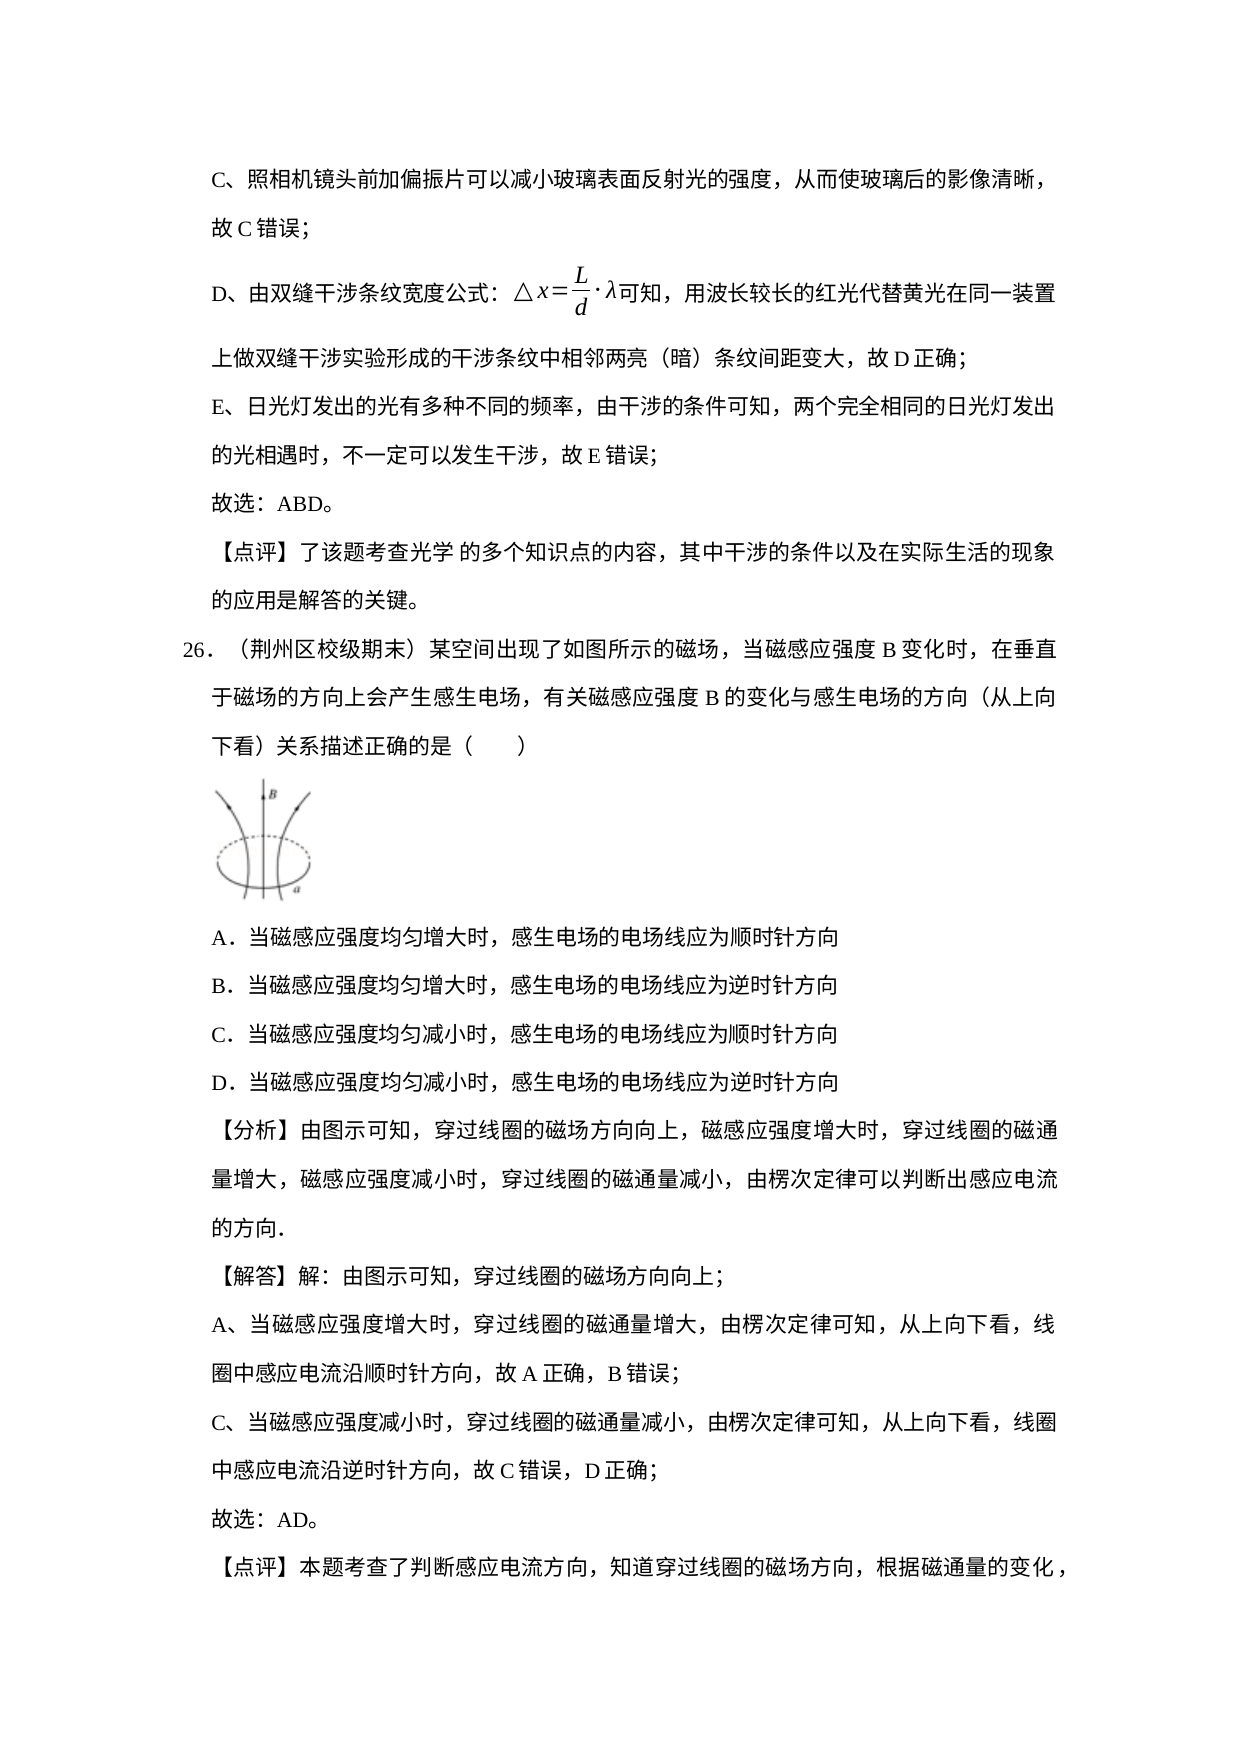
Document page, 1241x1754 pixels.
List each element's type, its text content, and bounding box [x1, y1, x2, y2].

text C、当磁感应强度减小时，穿过线圈的磁通量减小，由楞次定律可知，从上向下看，线圈中感应电流沿逆时针方向，故C错误，D正确； [211, 1404, 1058, 1485]
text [211, 1549, 1058, 1582]
text B．当磁感应强度均匀增大时，感生电场的电场线应为逆时针方向 [183, 968, 1058, 1000]
text D．当磁感应强度均匀减小时，感生电场的电场线应为逆时针方向 [183, 1064, 1058, 1097]
text 故选：ABD。 [211, 486, 1058, 518]
text A、当磁感应强度增大时，穿过线圈的磁通量增大，由楞次定律可知，从上向下看，线圈中感应电流沿顺时针方向，故A正确，B错误； [211, 1307, 1058, 1388]
text C、照相机镜头前加偏振片可以减小玻璃表面反射光的强度，从而使玻璃后的影像清晰，故C错误； [211, 162, 1058, 243]
text C．当磁感应强度均匀减小时，感生电场的电场线应为顺时针方向 [183, 1016, 1058, 1049]
text A．当磁感应强度均匀增大时，感生电场的电场线应为顺时针方向 [183, 919, 1058, 952]
text 26．（荆州区校级期末）某空间出现了如图所示的磁场，当磁感应强度B变化时，在垂直于磁场的方向上会产生感生电场，有关磁感应强度B的变化与感生电场的方向（从上向下看）关系描述正确的是（ ） [183, 631, 1058, 761]
text D、由双缝干涉条纹宽度公式：可知，用波长较长的红光代替黄光在同一装置上做双缝干涉实验形成的干涉条纹中相邻两亮（暗）条纹间距变大，故D正确； [211, 259, 1058, 373]
text 【分析】由图示可知，穿过线圈的磁场方向向上，磁感应强度增大时，穿过线圈的磁通量增大，磁感应强度减小时，穿过线圈的磁通量减小，由楞次定律可以判断出感应电流的方向． [211, 1113, 1058, 1243]
text E、日光灯发出的光有多种不同的频率，由干涉的条件可知，两个完全相同的日光灯发出的光相遇时，不一定可以发生干涉，故E错误； [211, 389, 1058, 470]
text 【解答】解：由图示可知，穿过线圈的磁场方向向上； [211, 1259, 1058, 1291]
text 故选：AD。 [211, 1501, 1058, 1534]
picture [211, 777, 312, 902]
text 【点评】了该题考查光学 的多个知识点的内容，其中干涉的条件以及在实际生活的现象的应用是解答的关键。 [211, 534, 1058, 615]
